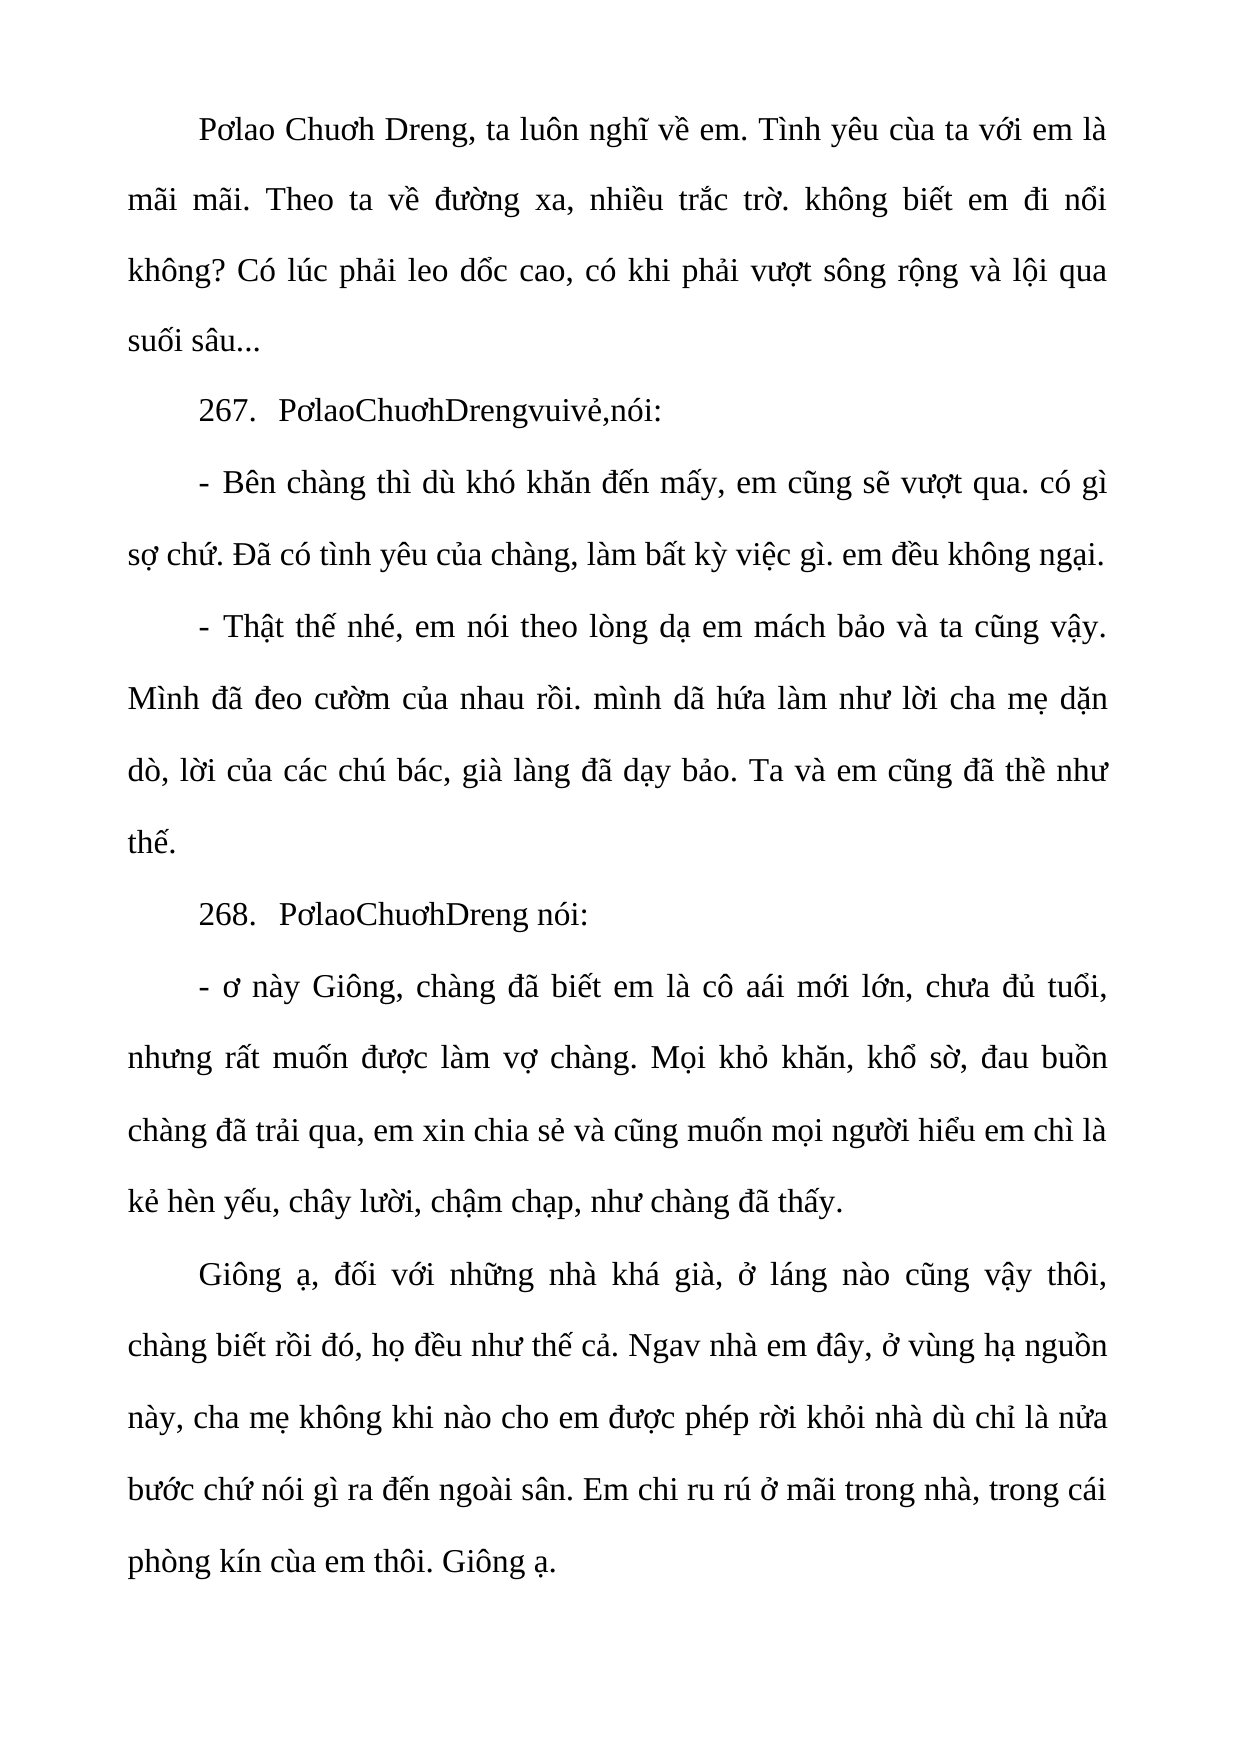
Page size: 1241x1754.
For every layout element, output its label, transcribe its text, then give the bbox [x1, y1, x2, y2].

list Bên chàng thì dù khó khăn đến mấy, em cũng sẽ vượt qua. có gì sợ chứ. Đã có tình yêu của chàng, làm bất kỳ việc gì. em đều không ngại. [127, 462, 1109, 572]
list ơ này Giông, chàng đã biết em là cô aái mới lớn, chưa đủ tuổi, nhưng rất muốn được làm vợ chàng. Mọi khỏ khăn, khổ sờ, đau buồn chàng đã trải qua, em xin chia sẻ và cũng muốn mọi người hiểu em chì là kẻ hèn yếu, chây lười, chậm chạp, như chàng đã thấy. [127, 966, 1109, 1220]
list PơlaoChuơhDrengvuivẻ,nói: [127, 390, 1109, 428]
list Thật thế nhé, em nói theo lòng dạ em mách bảo và ta cũng vậy. Mình đã đeo cườm của nhau rồi. mình dã hứa làm như lời cha mẹ dặn dò, lời của các chú bác, già làng đã dạy bảo. Ta và em cũng đã thề như thế. [127, 606, 1109, 860]
list PơlaoChuơhDreng nói: [127, 894, 1109, 932]
text Giông ạ, đối với những nhà khá già, ở láng nào cũng vậy thôi, chàng biết rồi đó, họ đều như thế cả. Ngav nhà em đây, ở vùng hạ nguồn này, cha mẹ không khi nào cho em được phép rời khỏi nhà dù chỉ là nửa bước chứ nói gì ra đến ngoài sân. Em chi ru rú ở mãi trong nhà, trong cái phòng kín cùa em thôi. Giông ạ. [127, 1254, 1109, 1580]
text Pơlao Chuơh Dreng, ta luôn nghĩ về em. Tình yêu cùa ta với em là mãi mãi. Theo ta về đường xa, nhiều trắc trờ. không biết em đi nổi không? Có lúc phải leo dổc cao, có khi phải vượt sông rộng và lội qua suối sâu... [127, 109, 1109, 358]
